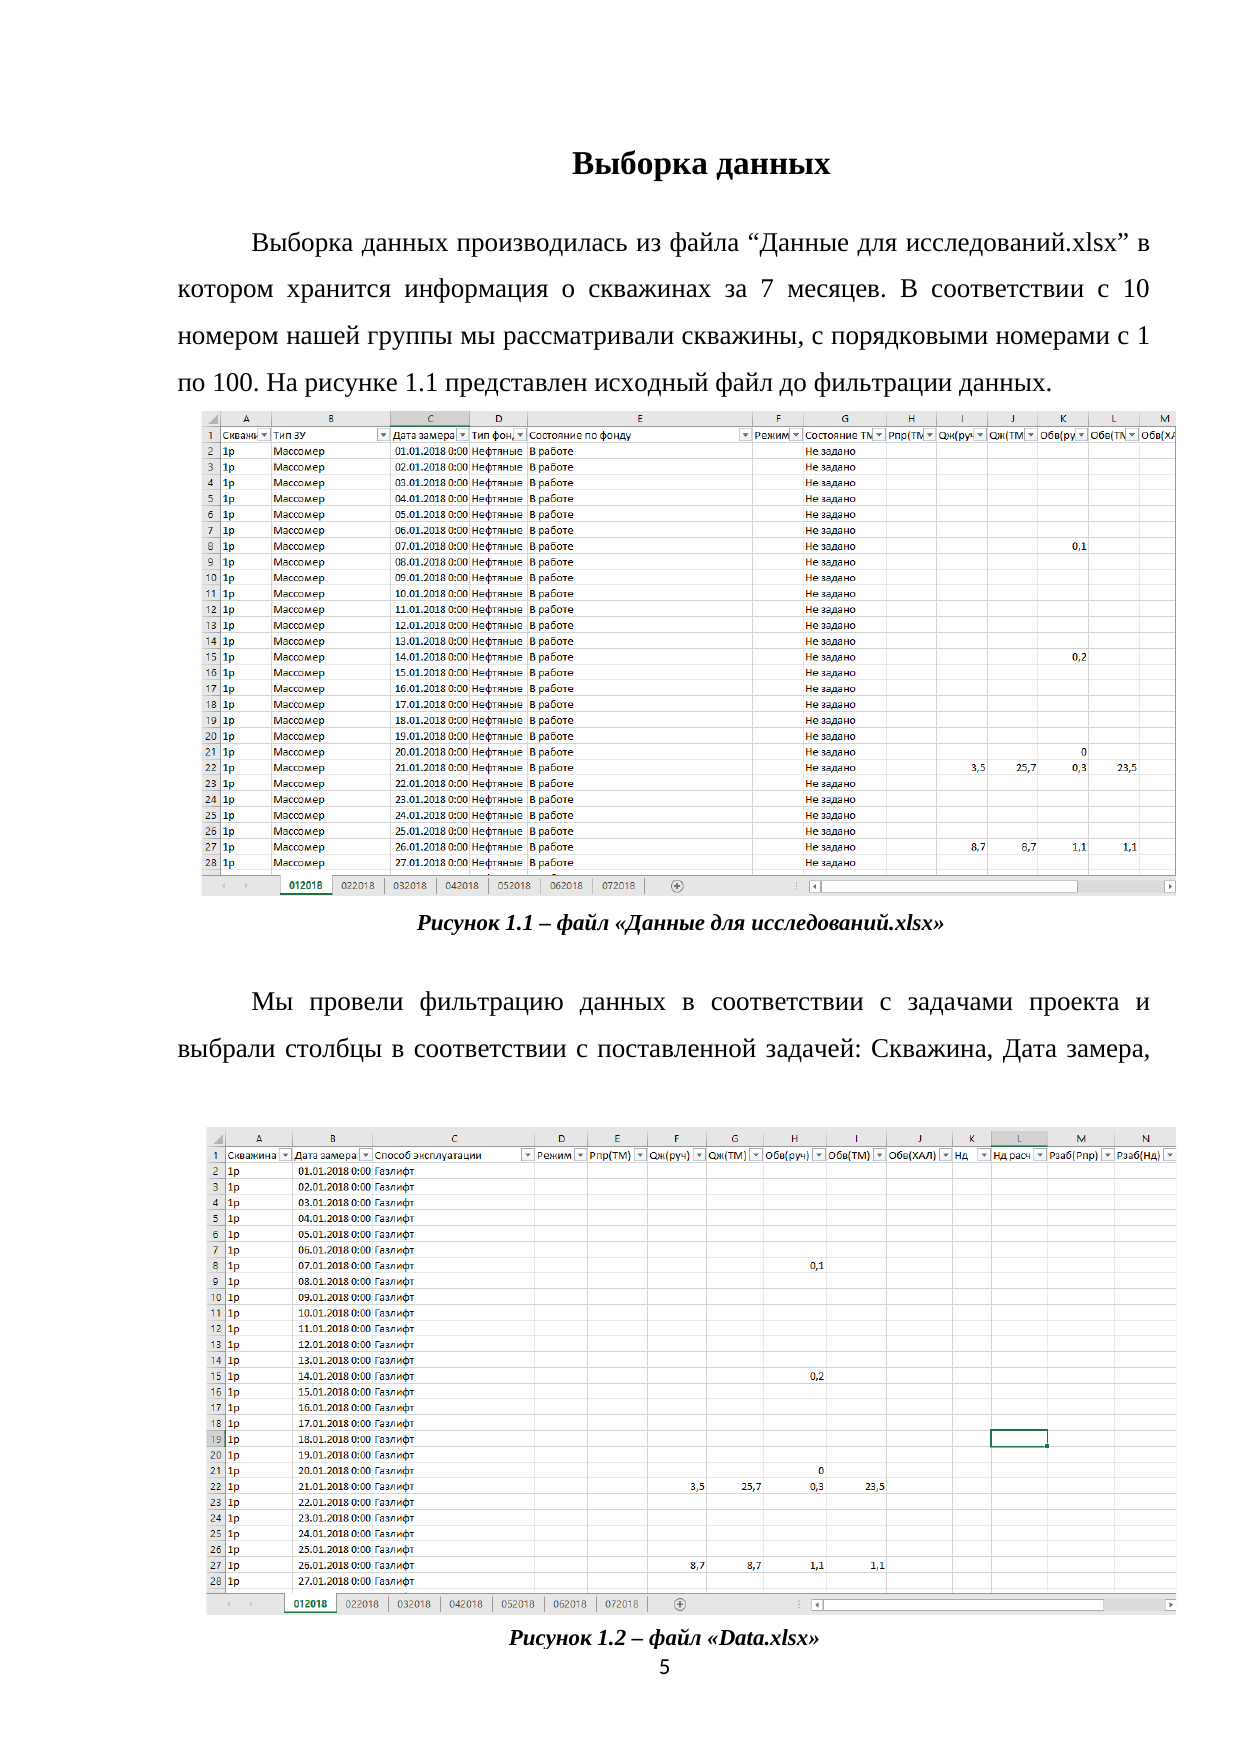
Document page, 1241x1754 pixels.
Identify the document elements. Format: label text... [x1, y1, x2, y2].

picture [201, 411, 1177, 896]
picture [206, 1127, 1177, 1615]
subtitle Выборка данных [177, 143, 1152, 181]
text Выборка данных производилась из файла “Данные для исследований.xlsx” в котором хранится информация о скважинах за 7 месяцев. В соответствии с 10 номером нашей группы мы рассматривали скважины, с порядковыми номерами с 1 по 100. На рисунке 1.1 представлен исходный файл до фильтрации данных. [177, 226, 1152, 397]
